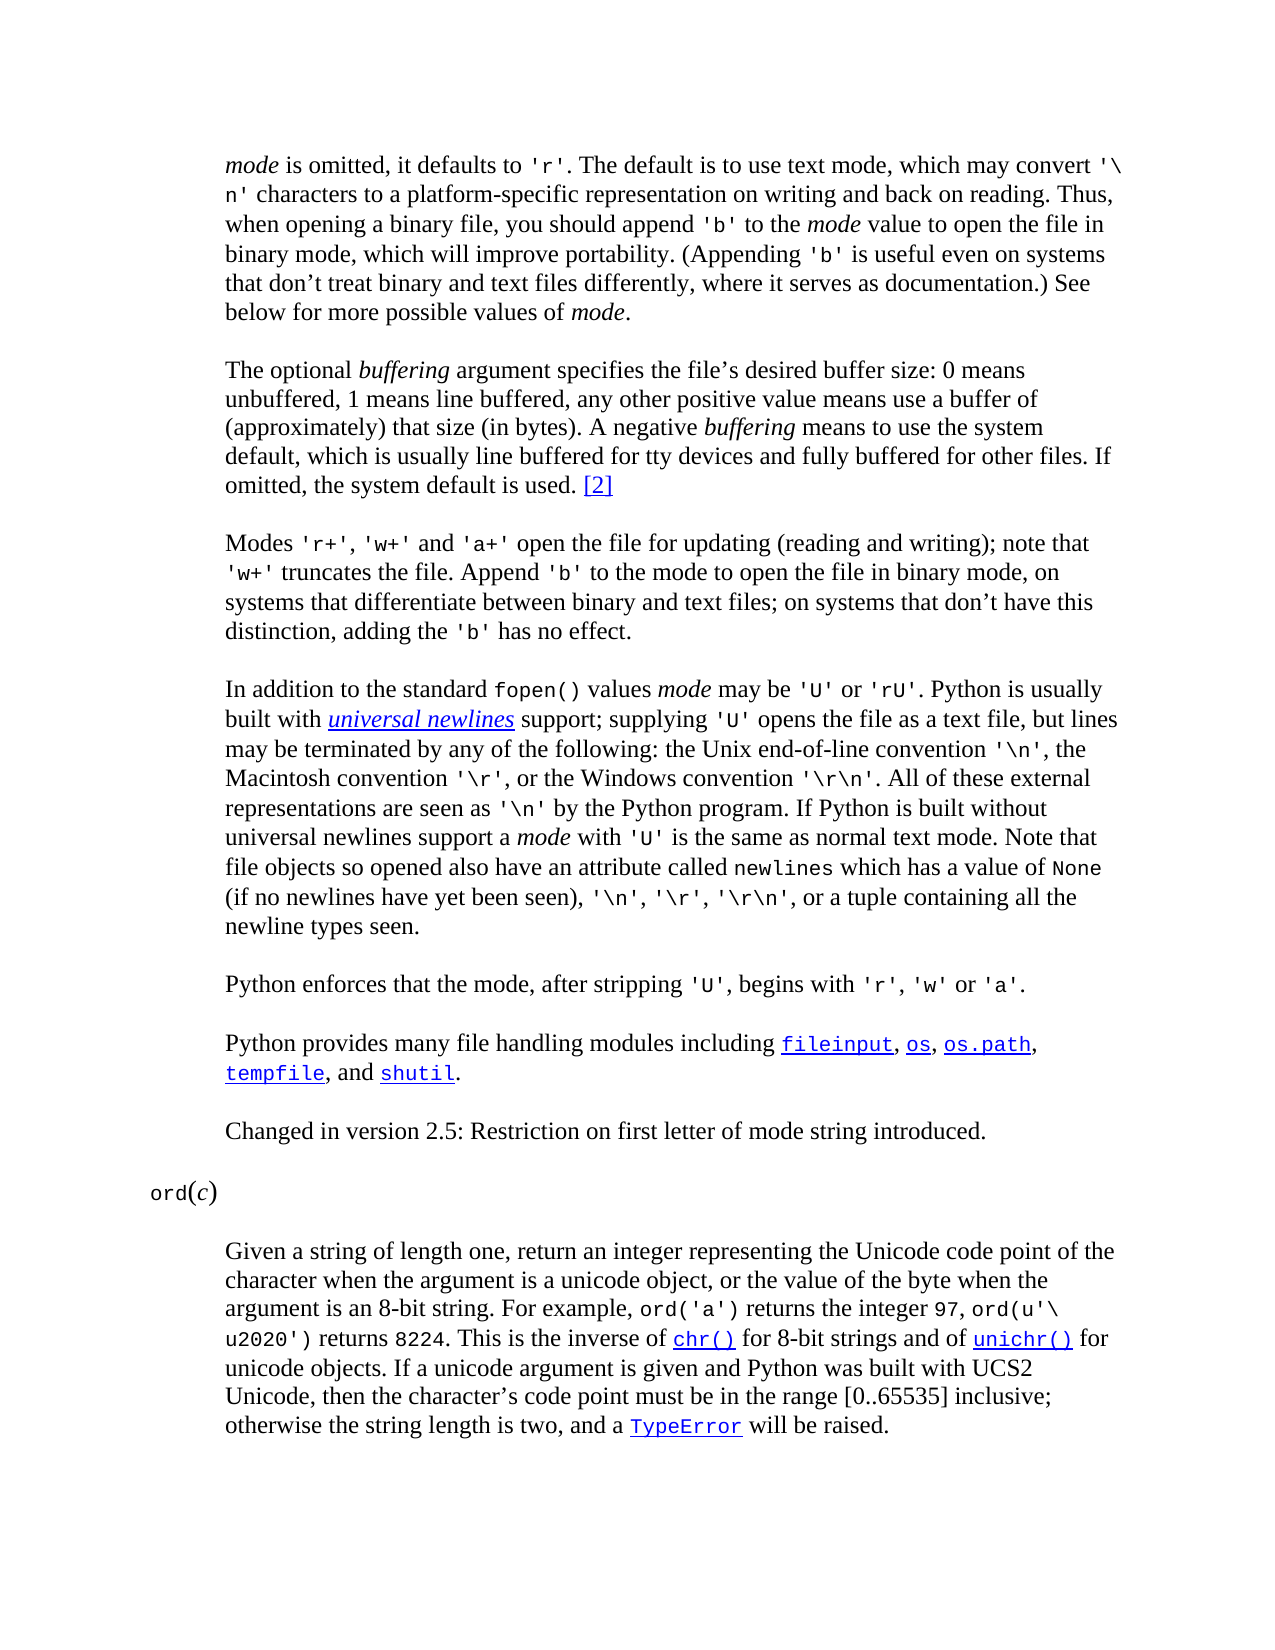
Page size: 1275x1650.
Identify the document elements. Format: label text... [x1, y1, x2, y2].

text Python enforces that the mode, after stripping 'U', begins with 'r', 'w' or 'a'. [225, 969, 1125, 999]
text The optional buffering argument specifies the file’s desired buffer size: 0 means unbuffered, 1 means line buffered, any other positive value means use a buffer of (approximately) that size (in bytes). A negative buffering means to use the system default, which is usually line buffered for tty devices and fully buffered for other files. If omitted, the system default is used. [2] [225, 355, 1125, 499]
text Modes 'r+', 'w+' and 'a+' open the file for updating (reading and writing); note that 'w+' truncates the file. Append 'b' to the mode to open the file in binary mode, on systems that differentiate between binary and text files; on systems that don’t have this distinction, adding the 'b' has no effect. [225, 528, 1125, 645]
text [225, 150, 1125, 326]
text Python provides many file handling modules including fileinput, os, os.path, tempfile, and shutil. [225, 1028, 1125, 1087]
text Changed in version 2.5: Restriction on first letter of mode string introduced. [225, 1116, 1125, 1145]
text ord(c) [150, 1174, 1125, 1207]
text In addition to the standard fopen() values mode may be 'U' or 'rU'. Python is usually built with universal newlines support; supplying 'U' opens the file as a text file, but lines may be terminated by any of the following: the Unix end-of-line convention '\n', the Macintosh convention '\r', or the Windows convention '\r\n'. All of these external representations are seen as '\n' by the Python program. If Python is built without universal newlines support a mode with 'U' is the same as normal text mode. Note that file objects so opened also have an attribute called newlines which has a value of None (if no newlines have yet been seen), '\n', '\r', '\r\n', or a tuple containing all the newline types seen. [225, 674, 1125, 940]
text Given a string of length one, return an integer representing the Unicode code point of the character when the argument is a unicode object, or the value of the byte when the argument is an 8-bit string. For example, ord('a') returns the integer 97, ord(u'\u2020') returns 8224. This is the inverse of chr() for 8-bit strings and of unichr() for unicode objects. If a unicode argument is given and Python was built with UCS2 Unicode, then the character’s code point must be in the range [0..65535] inclusive; otherwise the string length is two, and a TypeError will be raised. [225, 1236, 1125, 1440]
